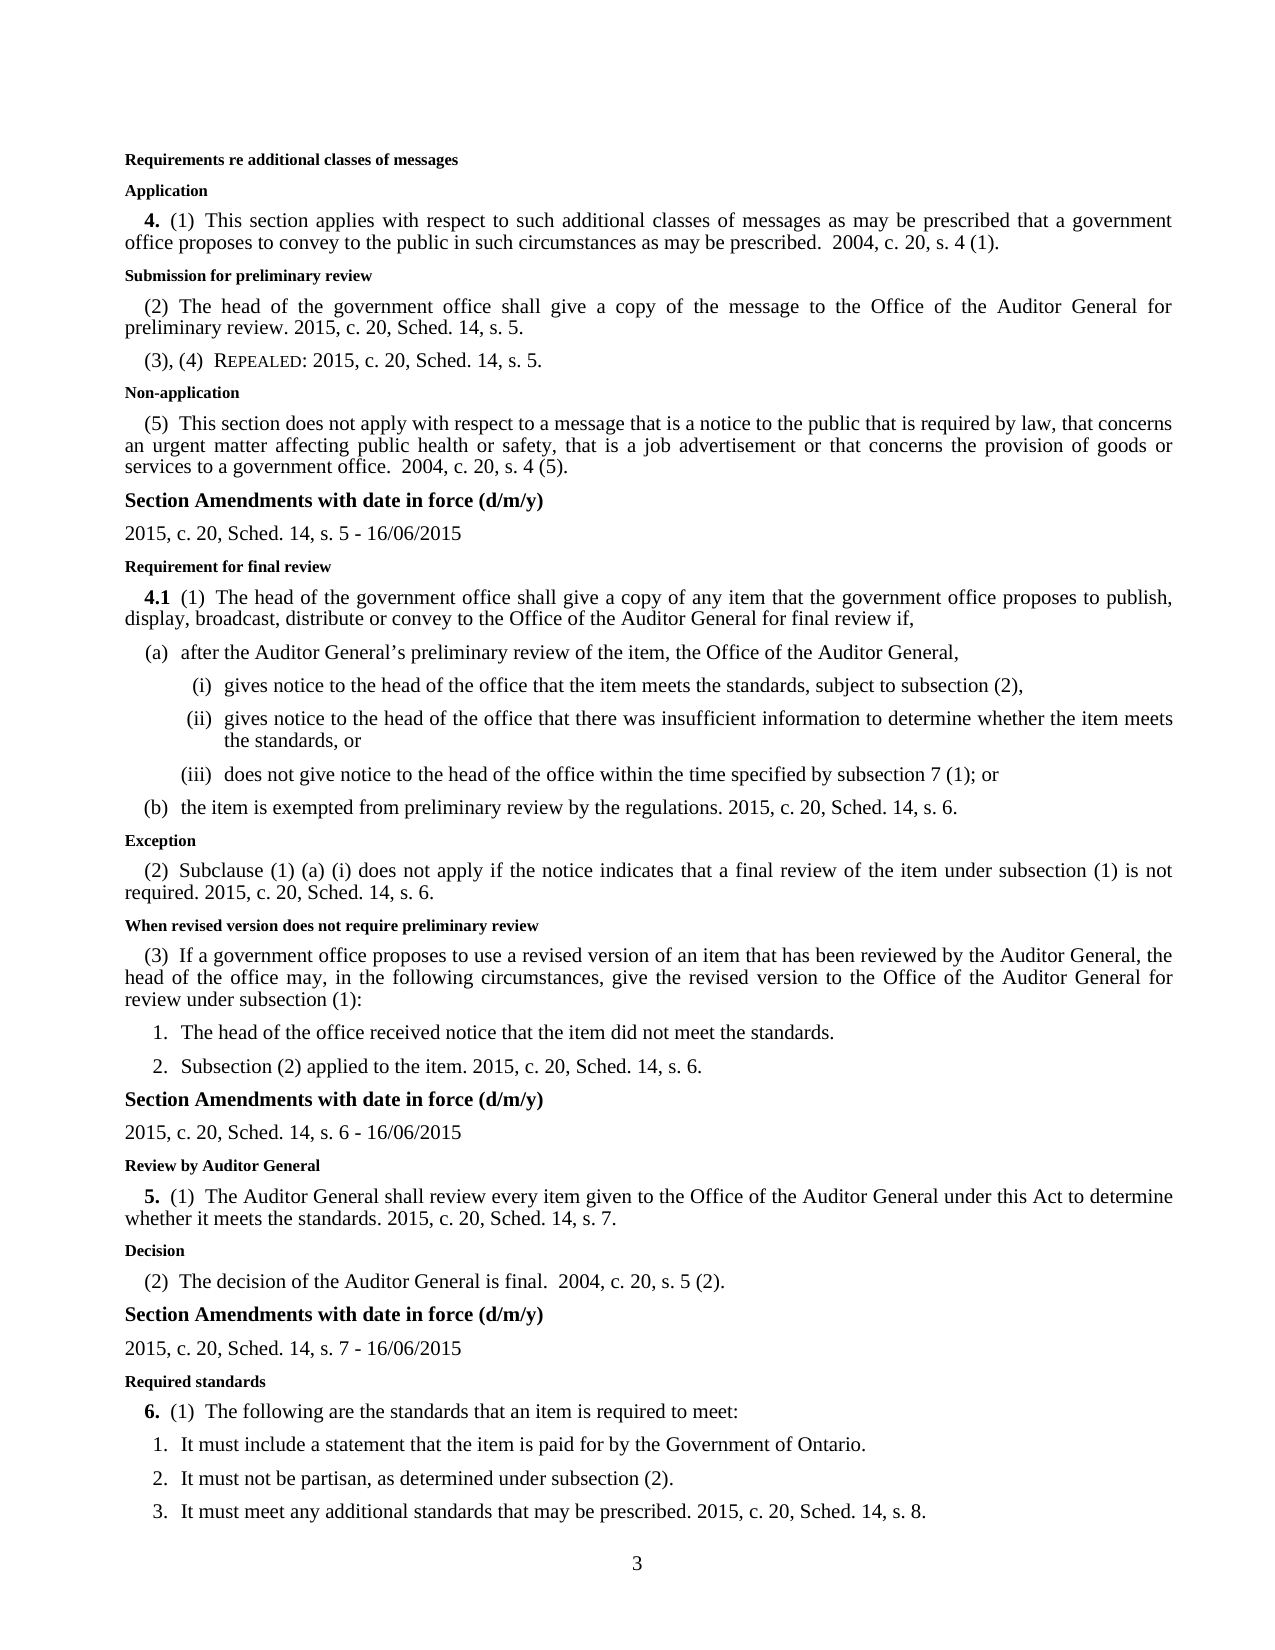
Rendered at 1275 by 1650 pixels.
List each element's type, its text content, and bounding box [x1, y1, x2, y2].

text (b) the item is exempted from preliminary review by the regulations. 2015, c. 20, Sched. 14, s. 6. [124, 797, 1174, 819]
text When revised version does not require preliminary review [124, 916, 1174, 935]
text 1. It must include a statement that the item is paid for by the Government of Ontario. [124, 1434, 1174, 1456]
text 5. (1) The Auditor General shall review every item given to the Office of the Auditor General under this Act to determine whether it meets the standards. 2015, c. 20, Sched. 14, s. 7. [124, 1186, 1174, 1229]
text Requirements re additional classes of messages [124, 150, 1174, 169]
text 1. The head of the office received notice that the item did not meet the standards. [124, 1022, 1174, 1044]
text Review by Auditor General [124, 1157, 1174, 1175]
text 2015, c. 20, Sched. 14, s. 7 - 16/06/2015 [124, 1338, 1174, 1359]
text 4.1 (1) The head of the government office shall give a copy of any item that the government office proposes to publish, display, broadcast, distribute or convey to the Office of the Auditor General for final review if, [124, 587, 1174, 630]
text Submission for preliminary review [124, 266, 1174, 285]
text 4. (1) This section applies with respect to such additional classes of messages as may be prescribed that a government office proposes to convey to the public in such circumstances as may be prescribed. 2004, c. 20, s. 4 (1). [124, 210, 1174, 254]
text 6. (1) The following are the standards that an item is required to meet: [124, 1401, 1174, 1423]
text Non-application [124, 384, 1174, 403]
text Decision [124, 1242, 1174, 1261]
text 2. It must not be partisan, as determined under subsection (2). [124, 1468, 1174, 1489]
text (a) after the Auditor General’s preliminary review of the item, the Office of the Auditor General, [124, 642, 1174, 663]
text Section Amendments with date in force (d/m/y) [124, 1304, 1174, 1326]
text Required standards [124, 1372, 1174, 1391]
text (2) The decision of the Auditor General is final. 2004, c. 20, s. 5 (2). [124, 1271, 1174, 1293]
text 2015, c. 20, Sched. 14, s. 6 - 16/06/2015 [124, 1122, 1174, 1144]
text Section Amendments with date in force (d/m/y) [124, 490, 1174, 512]
text (2) The head of the government office shall give a copy of the message to the Office of the Auditor General for preliminary review. 2015, c. 20, Sched. 14, s. 5. [124, 296, 1174, 339]
text Exception [124, 831, 1174, 850]
text Section Amendments with date in force (d/m/y) [124, 1089, 1174, 1111]
text (iii) does not give notice to the head of the office within the time specified by subsection 7 (1); or [124, 763, 1174, 785]
text 2015, c. 20, Sched. 14, s. 5 - 16/06/2015 [124, 523, 1174, 545]
text (i) gives notice to the head of the office that the item meets the standards, subject to subsection (2), [124, 675, 1174, 697]
text (ii) gives notice to the head of the office that there was insufficient information to determine whether the item meets the standards, or [124, 708, 1174, 752]
text (5) This section does not apply with respect to a message that is a notice to the public that is required by law, that concerns an urgent matter affecting public health or safety, that is a job advertisement or that concerns the provision of goods or services to a government office. 2004, c. 20, s. 4 (5). [124, 413, 1174, 478]
text 2. Subsection (2) applied to the item. 2015, c. 20, Sched. 14, s. 6. [124, 1056, 1174, 1077]
text 3. It must meet any additional standards that may be prescribed. 2015, c. 20, Sched. 14, s. 8. [124, 1501, 1174, 1523]
text (3), (4) Repealed: 2015, c. 20, Sched. 14, s. 5. [124, 349, 1174, 371]
text Requirement for final review [124, 557, 1174, 576]
text Application [124, 181, 1174, 200]
text (3) If a government office proposes to use a revised version of an item that has been reviewed by the Auditor General, the head of the office may, in the following circumstances, give the revised version to the Office of the Auditor General for review under subsection (1): [124, 946, 1174, 1011]
text (2) Subclause (1) (a) (i) does not apply if the notice indicates that a final review of the item under subsection (1) is not required. 2015, c. 20, Sched. 14, s. 6. [124, 860, 1174, 904]
